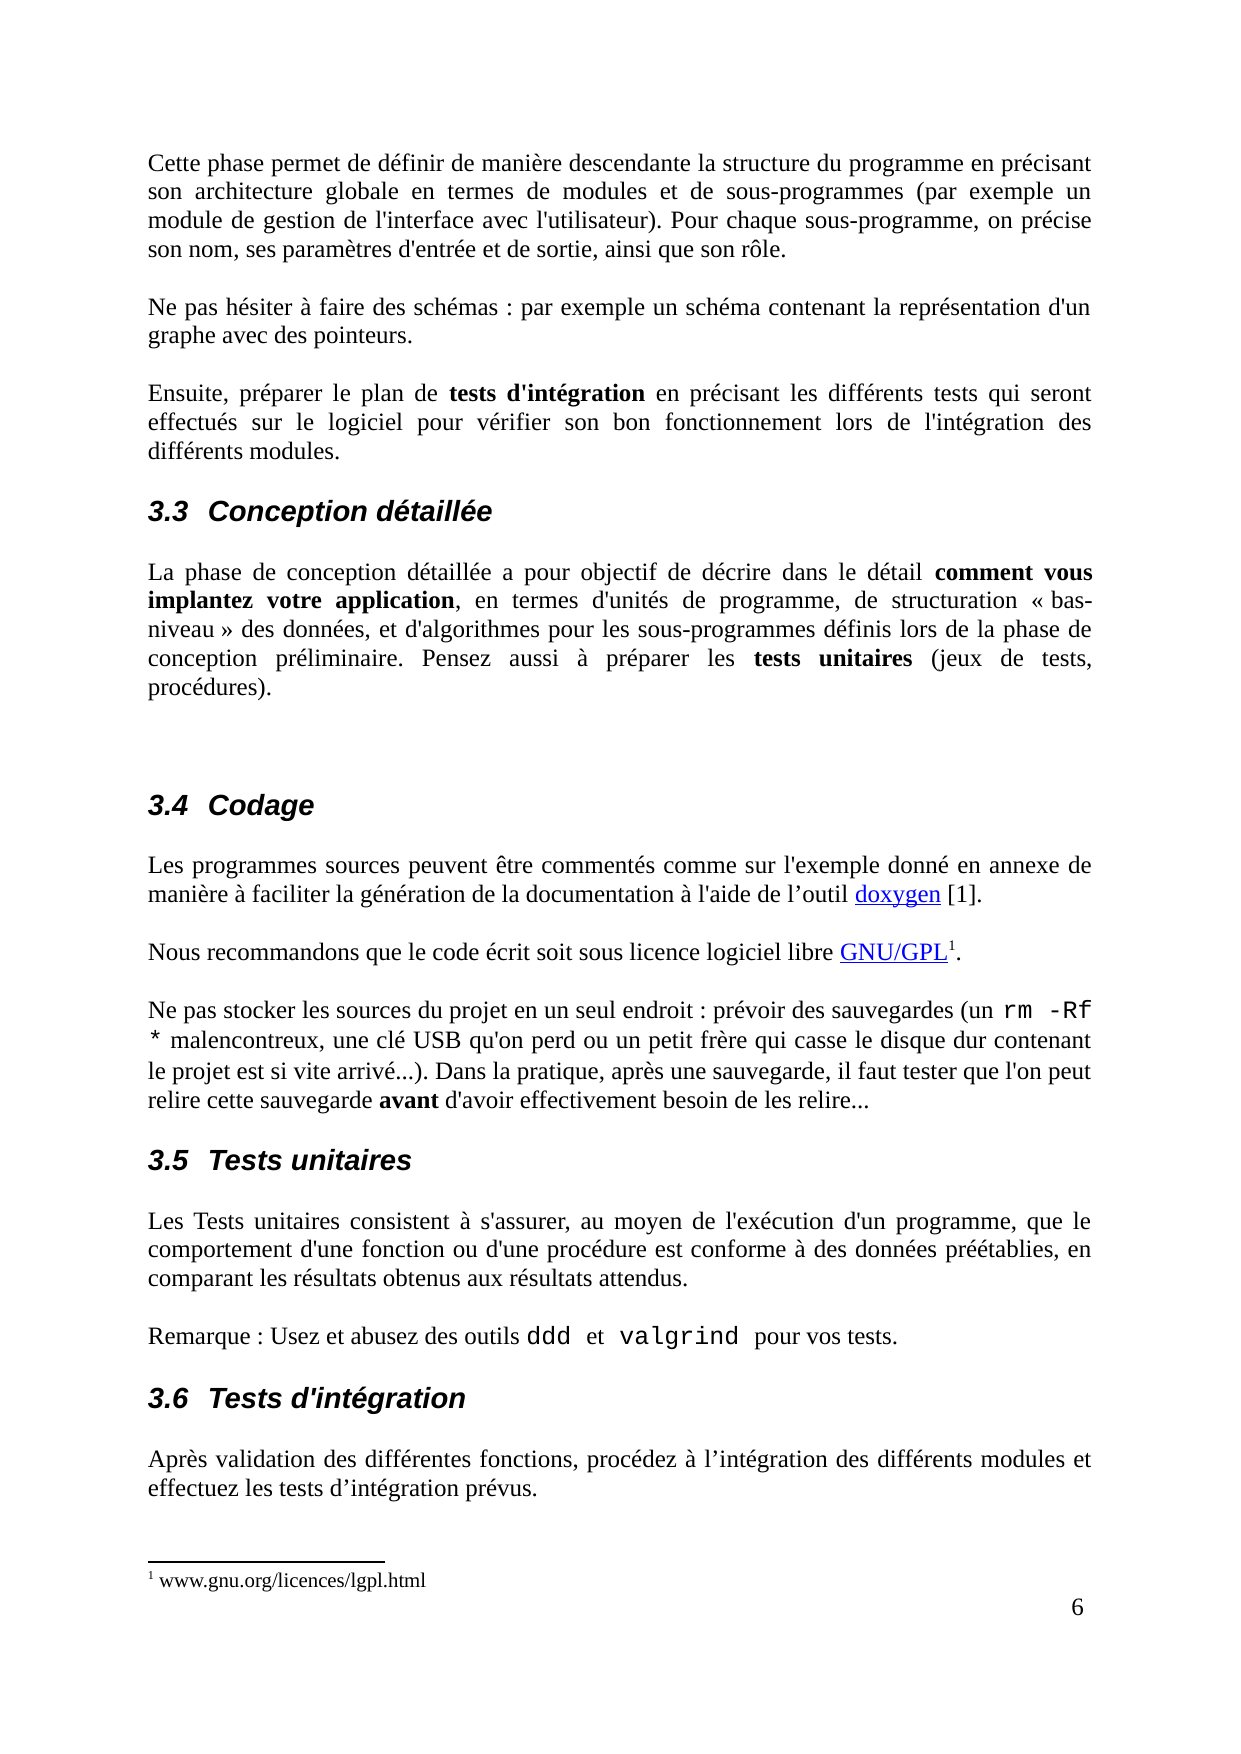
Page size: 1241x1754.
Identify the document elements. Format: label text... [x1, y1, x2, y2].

text La phase de conception détaillée a pour objectif de décrire dans le détail comment vous implantez votre application, en termes d'unités de programme, de structuration « bas-niveau » des données, et d'algorithmes pour les sous-programmes définis lors de la phase de conception préliminaire. Pensez aussi à préparer les tests unitaires (jeux de tests, procédures). [148, 557, 1092, 700]
text Remarque : Usez et abusez des outils ddd et valgrind pour vos tests. [148, 1321, 1092, 1352]
text Ne pas hésiter à faire des schémas : par exemple un schéma contenant la représentation d'un graphe avec des pointeurs. [148, 292, 1092, 349]
text Les programmes sources peuvent être commentés comme sur l'exemple donné en annexe de manière à faciliter la génération de la documentation à l'aide de l’outil doxygen [1]. [148, 850, 1092, 908]
subtitle Tests d'intégration [148, 1381, 1092, 1415]
subtitle Tests unitaires [148, 1143, 1092, 1177]
text Nous recommandons que le code écrit soit sous licence logiciel libre GNU/GPL. [148, 937, 1092, 966]
text Les Tests unitaires consistent à s'assurer, au moyen de l'exécution d'un programme, que le comportement d'une fonction ou d'une procédure est conforme à des données préétablies, en comparant les résultats obtenus aux résultats attendus. [148, 1206, 1092, 1292]
text Cette phase permet de définir de manière descendante la structure du programme en précisant son architecture globale en termes de modules et de sous-programmes (par exemple un module de gestion de l'interface avec l'utilisateur). Pour chaque sous-programme, on précise son nom, ses paramètres d'entrée et de sortie, ainsi que son rôle. [148, 148, 1092, 263]
subtitle Codage [148, 787, 1092, 821]
text Ensuite, préparer le plan de tests d'intégration en précisant les différents tests qui seront effectués sur le logiciel pour vérifier son bon fonctionnement lors de l'intégration des différents modules. [148, 378, 1092, 465]
text Ne pas stocker les sources du projet en un seul endroit : prévoir des sauvegardes (un rm -Rf * malencontreux, une clé USB qu'on perd ou un petit frère qui casse le disque dur contenant le projet est si vite arrivé...). Dans la pratique, après une sauvegarde, il faut tester que l'on peut relire cette sauvegarde avant d'avoir effectivement besoin de les relire... [148, 995, 1092, 1114]
subtitle Conception détaillée [148, 494, 1092, 527]
text Après validation des différentes fonctions, procédez à l’intégration des différents modules et effectuez les tests d’intégration prévus. [148, 1444, 1092, 1501]
